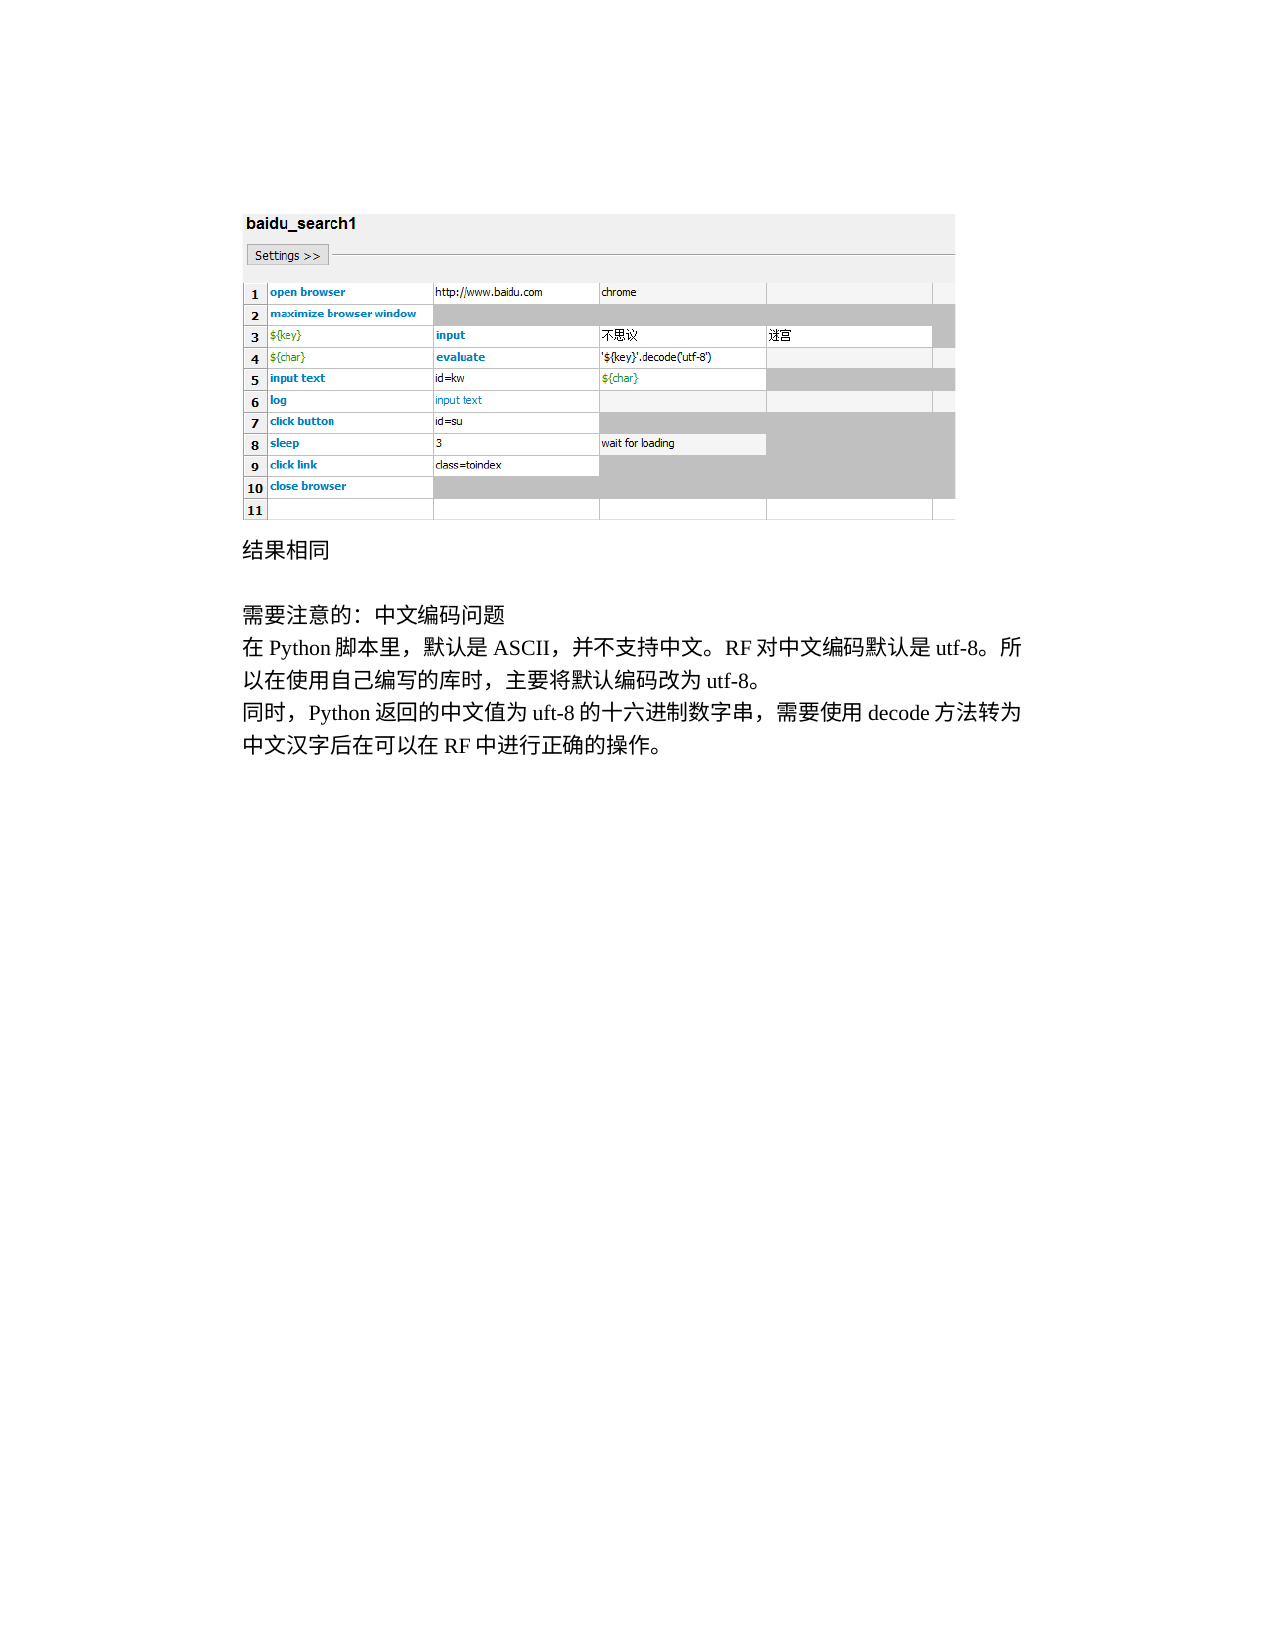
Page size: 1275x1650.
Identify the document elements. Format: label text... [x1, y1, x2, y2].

picture [242, 214, 956, 520]
text 在Python脚本里，默认是ASCII，并不支持中文。RF对中文编码默认是utf-8。所以在使用自己编写的库时，主要将默认编码改为utf-8。 [243, 630, 1032, 695]
text 需要注意的：中文编码问题 [243, 597, 1032, 630]
text 同时，Python返回的中文值为uft-8的十六进制数字串，需要使用decode方法转为中文汉字后在可以在RF中进行正确的操作。 [243, 695, 1032, 760]
